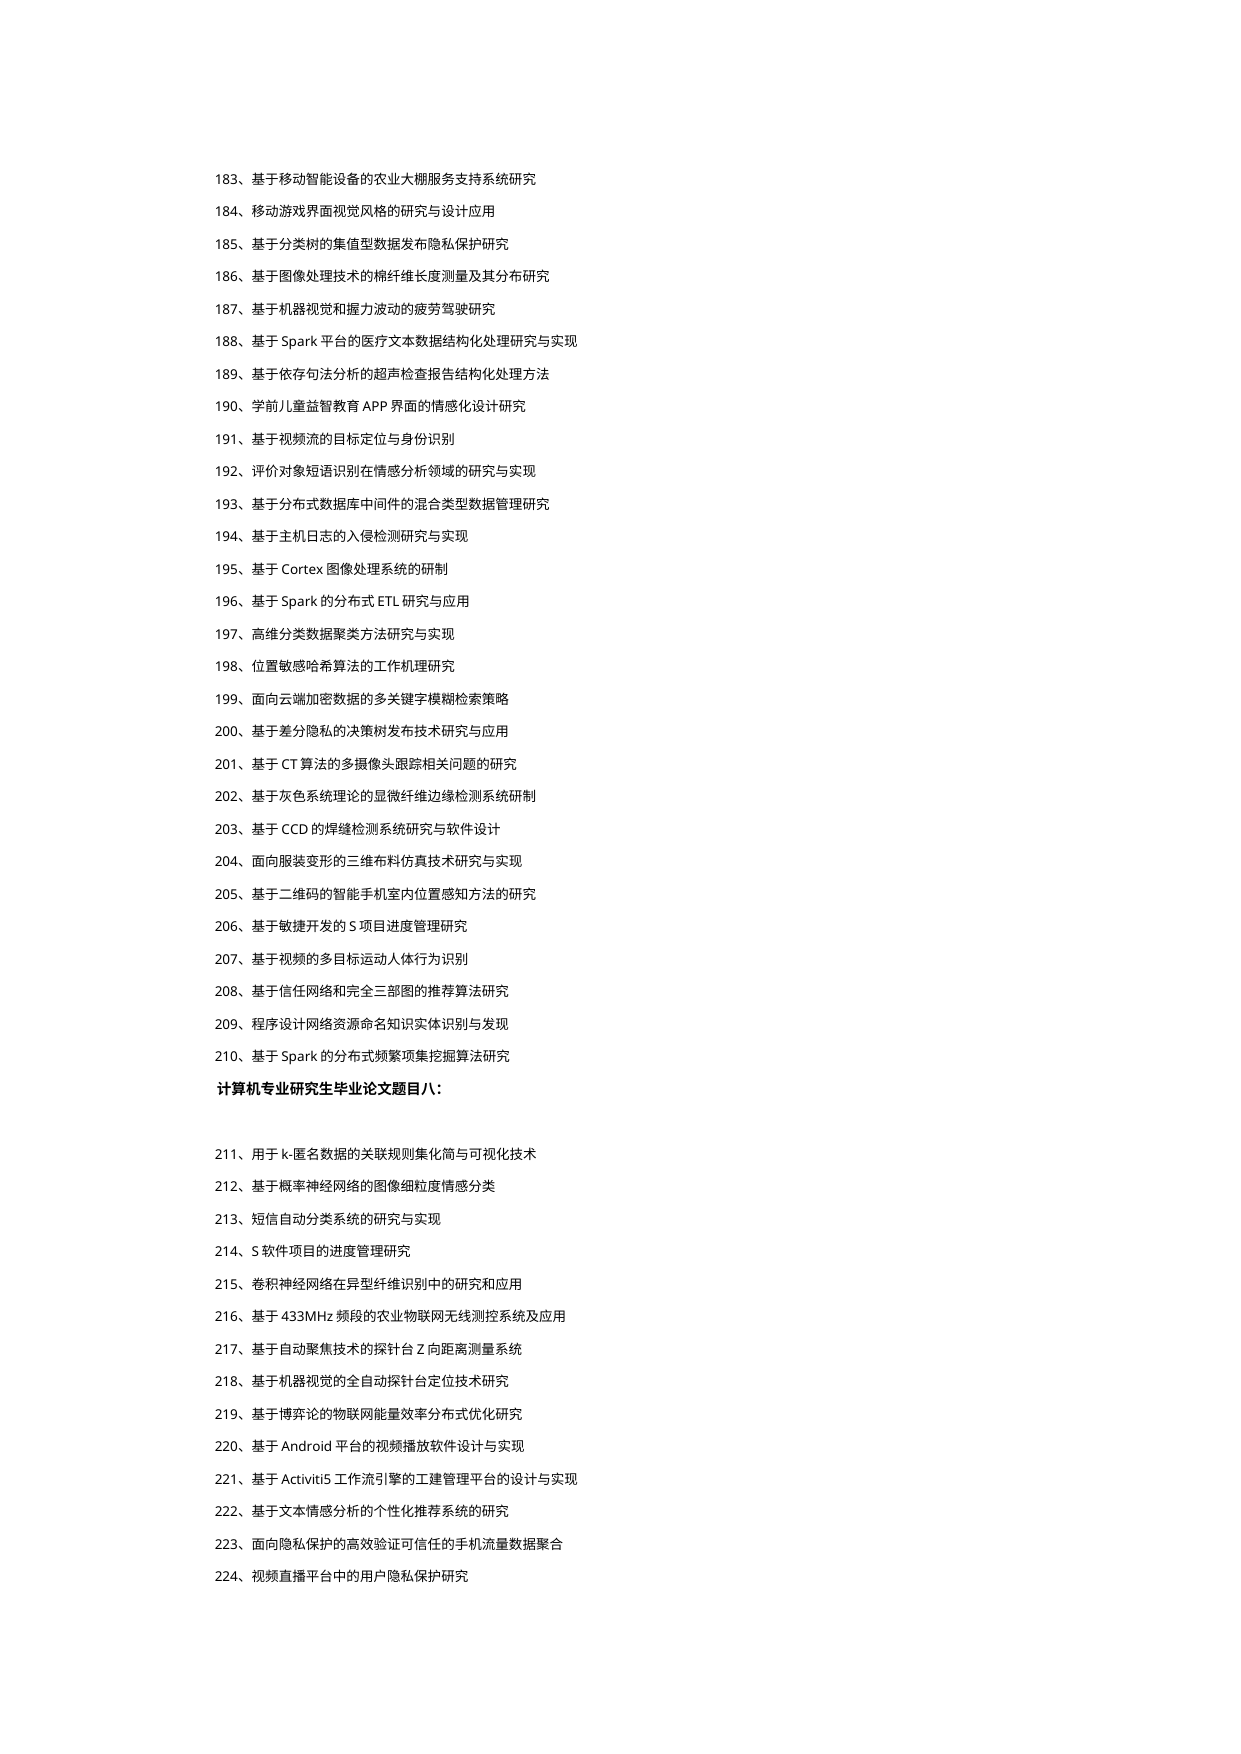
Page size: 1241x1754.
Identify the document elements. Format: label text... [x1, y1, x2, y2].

text 186、基于图像处理技术的棉纤维长度测量及其分布研究 [187, 259, 1053, 292]
text 185、基于分类树的集值型数据发布隐私保护研究 [187, 227, 1053, 259]
text 202、基于灰色系统理论的显微纤维边缘检测系统研制 [187, 779, 1053, 812]
text 184、移动游戏界面视觉风格的研究与设计应用 [187, 194, 1053, 227]
text 204、面向服装变形的三维布料仿真技术研究与实现 [187, 844, 1053, 877]
text 222、基于文本情感分析的个性化推荐系统的研究 [187, 1494, 1053, 1527]
text 220、基于Android平台的视频播放软件设计与实现 [187, 1429, 1053, 1462]
text 221、基于Activiti5工作流引擎的工建管理平台的设计与实现 [187, 1462, 1053, 1494]
text 203、基于CCD的焊缝检测系统研究与软件设计 [187, 812, 1053, 844]
text 206、基于敏捷开发的S项目进度管理研究 [187, 909, 1053, 942]
text 192、评价对象短语识别在情感分析领域的研究与实现 [187, 454, 1053, 487]
text 190、学前儿童益智教育APP界面的情感化设计研究 [187, 389, 1053, 422]
text 209、程序设计网络资源命名知识实体识别与发现 [187, 1007, 1053, 1039]
text 计算机专业研究生毕业论文题目八： [187, 1072, 1053, 1104]
text 208、基于信任网络和完全三部图的推荐算法研究 [187, 974, 1053, 1007]
text 198、位置敏感哈希算法的工作机理研究 [187, 649, 1053, 682]
text 223、面向隐私保护的高效验证可信任的手机流量数据聚合 [187, 1527, 1053, 1559]
text 188、基于Spark平台的医疗文本数据结构化处理研究与实现 [187, 324, 1053, 357]
text 197、高维分类数据聚类方法研究与实现 [187, 617, 1053, 649]
text 211、用于k-匿名数据的关联规则集化简与可视化技术 [187, 1137, 1053, 1169]
text 207、基于视频的多目标运动人体行为识别 [187, 942, 1053, 974]
text 195、基于Cortex图像处理系统的研制 [187, 552, 1053, 584]
text 191、基于视频流的目标定位与身份识别 [187, 422, 1053, 454]
text 210、基于Spark的分布式频繁项集挖掘算法研究 [187, 1039, 1053, 1072]
text 189、基于依存句法分析的超声检查报告结构化处理方法 [187, 357, 1053, 389]
text 196、基于Spark的分布式ETL研究与应用 [187, 584, 1053, 617]
text 201、基于CT算法的多摄像头跟踪相关问题的研究 [187, 747, 1053, 779]
text 200、基于差分隐私的决策树发布技术研究与应用 [187, 714, 1053, 747]
text 183、基于移动智能设备的农业大棚服务支持系统研究 [187, 162, 1053, 194]
text 213、短信自动分类系统的研究与实现 [187, 1202, 1053, 1234]
text 194、基于主机日志的入侵检测研究与实现 [187, 519, 1053, 552]
text 199、面向云端加密数据的多关键字模糊检索策略 [187, 682, 1053, 714]
text 187、基于机器视觉和握力波动的疲劳驾驶研究 [187, 292, 1053, 324]
text 193、基于分布式数据库中间件的混合类型数据管理研究 [187, 487, 1053, 519]
text 217、基于自动聚焦技术的探针台Z向距离测量系统 [187, 1332, 1053, 1364]
text 212、基于概率神经网络的图像细粒度情感分类 [187, 1169, 1053, 1202]
text 205、基于二维码的智能手机室内位置感知方法的研究 [187, 877, 1053, 909]
text 224、视频直播平台中的用户隐私保护研究 [187, 1559, 1053, 1592]
text 215、卷积神经网络在异型纤维识别中的研究和应用 [187, 1267, 1053, 1299]
text 219、基于博弈论的物联网能量效率分布式优化研究 [187, 1397, 1053, 1429]
text 216、基于433MHz频段的农业物联网无线测控系统及应用 [187, 1299, 1053, 1332]
text 214、S软件项目的进度管理研究 [187, 1234, 1053, 1267]
text 218、基于机器视觉的全自动探针台定位技术研究 [187, 1364, 1053, 1397]
